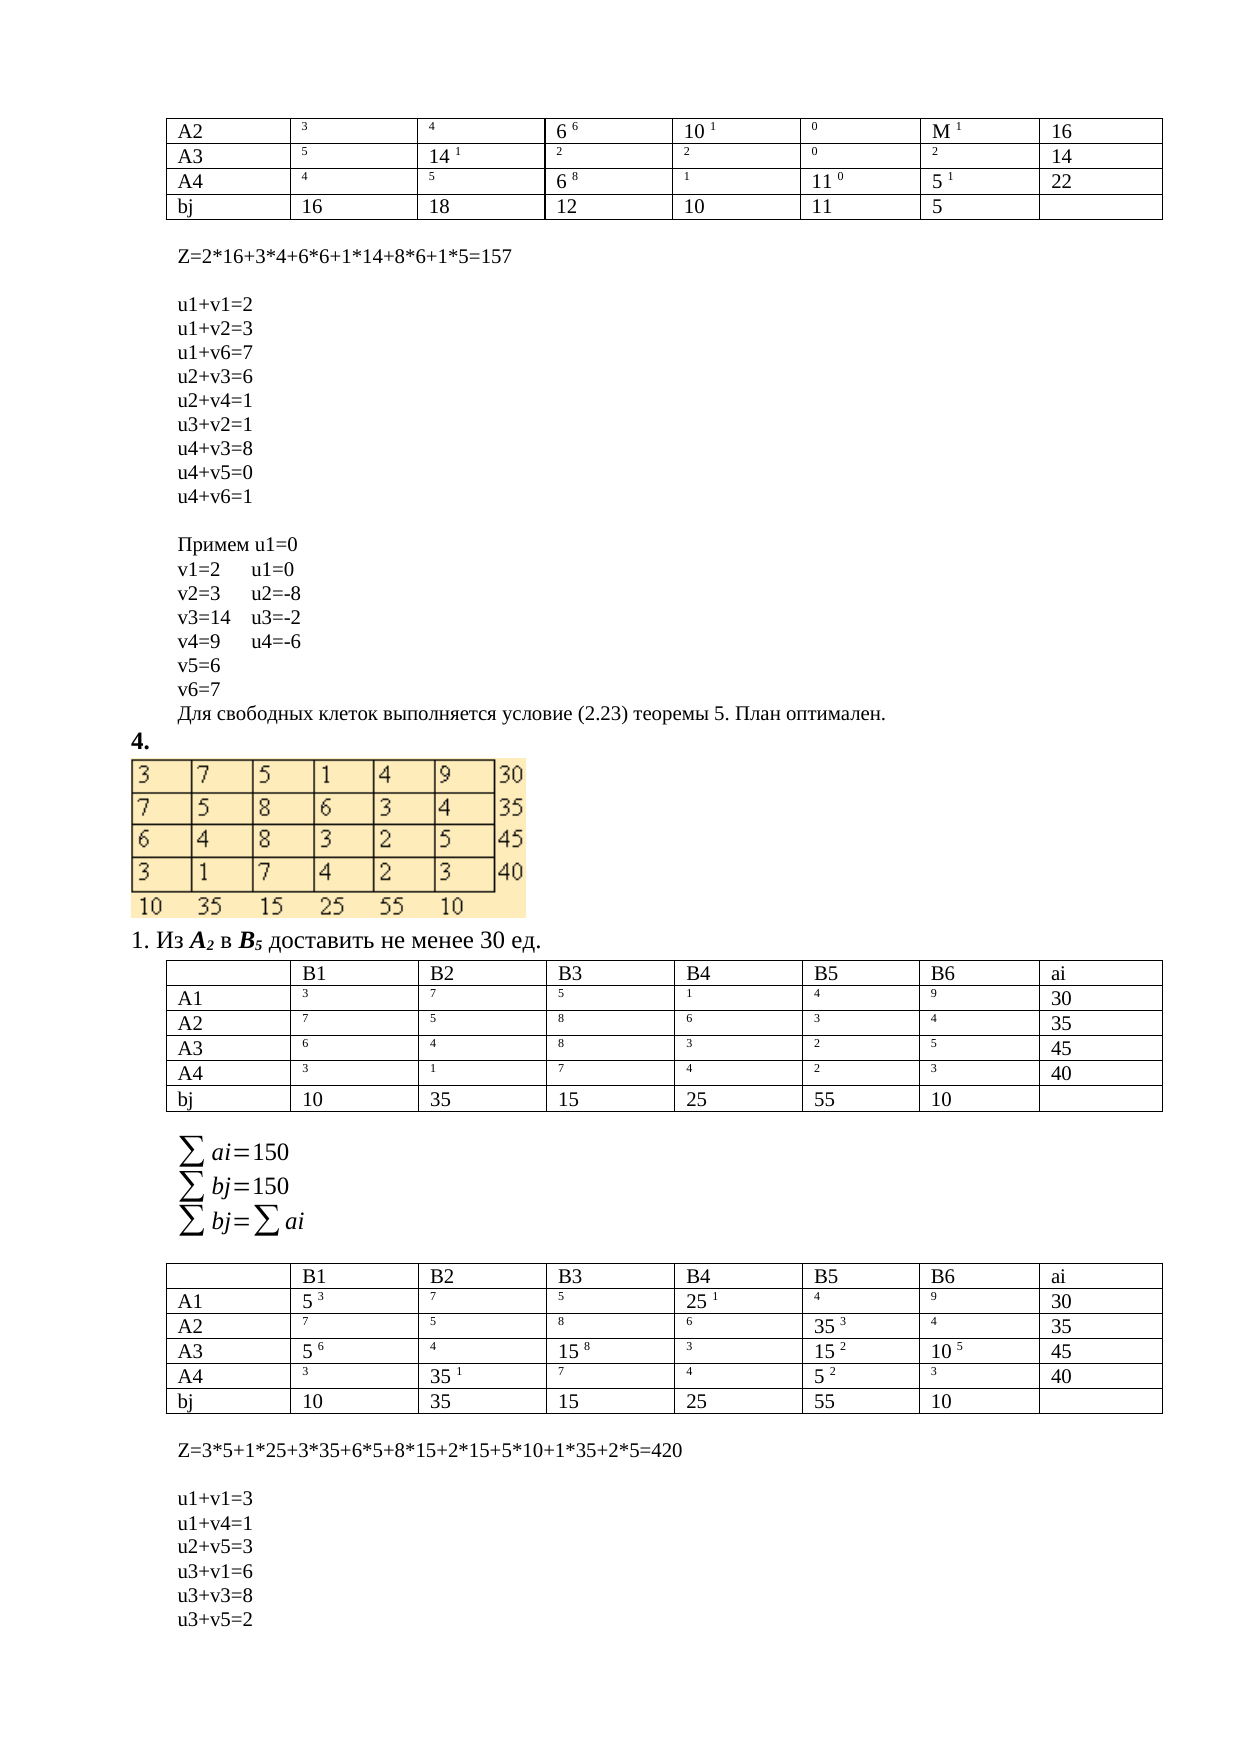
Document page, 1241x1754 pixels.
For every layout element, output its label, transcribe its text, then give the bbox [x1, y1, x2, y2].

table_cell 4 [675, 1061, 802, 1085]
table_cell 11 [801, 195, 920, 218]
text u4+v3=8 [177, 436, 1152, 460]
table_cell 5 [418, 169, 544, 193]
table_cell 8 [547, 1036, 674, 1060]
table_cell 2 [803, 1036, 919, 1060]
table_cell 40 [1040, 1364, 1162, 1388]
table_cell 1 [419, 1061, 546, 1085]
table_cell A3 [167, 144, 290, 168]
table_cell 3 [291, 1364, 418, 1388]
table_cell 40 [1040, 1061, 1162, 1085]
text u3+v3=8 [177, 1583, 1152, 1607]
table_cell 14 [1040, 144, 1162, 168]
table_cell A2 [167, 1011, 290, 1035]
text Для свободных клеток выполняется условие (2.23) теоремы 5. План оптимален. [177, 701, 1152, 725]
table_cell 4 [419, 1339, 546, 1363]
table_cell 45 [1040, 1036, 1162, 1060]
table_cell A2 [167, 119, 290, 143]
table_cell 5 [920, 1036, 1039, 1060]
table_cell A2 [167, 1314, 290, 1338]
table_cell 8 [547, 1314, 674, 1338]
text u2+v5=3 [177, 1534, 1152, 1558]
picture [130, 758, 527, 918]
table_cell 7 [419, 986, 546, 1010]
table_cell 5 [921, 195, 1039, 218]
table_cell A1 [167, 1289, 290, 1313]
table_cell 2 [546, 144, 672, 168]
table_cell bj [167, 1389, 290, 1413]
table_cell bj [167, 1086, 290, 1111]
table_cell 2 [673, 144, 800, 168]
table_cell 4 [418, 119, 544, 143]
table_cell 5 [419, 1314, 546, 1338]
text v2=3 u2=-8 [177, 581, 1152, 604]
table_cell A4 [167, 1061, 290, 1085]
table_header B6 [920, 961, 1039, 985]
text v3=14 u3=-2 [177, 604, 1152, 629]
table_header B1 [291, 1264, 418, 1288]
table_header B6 [920, 1264, 1039, 1288]
table_header B4 [675, 1264, 802, 1288]
table_cell 5 [291, 144, 417, 168]
table_cell 15 [547, 1389, 674, 1413]
table_cell 9 [920, 986, 1039, 1010]
table_cell 22 [1040, 169, 1162, 193]
text v5=6 [177, 653, 1152, 677]
table_cell 30 [1040, 1289, 1162, 1313]
table_cell A3 [167, 1339, 290, 1363]
table_cell 4 [803, 1289, 919, 1313]
table_cell 7 [547, 1061, 674, 1085]
text v6=7 [177, 677, 1152, 701]
table_cell 7 [291, 1314, 418, 1338]
table_cell 6 [675, 1314, 802, 1338]
text v4=9 u4=-6 [177, 629, 1152, 653]
table_cell 10 [920, 1086, 1039, 1111]
table_header B3 [547, 1264, 674, 1288]
table_cell 4 [920, 1011, 1039, 1035]
table_cell 5 1 [921, 169, 1039, 193]
table_cell 5 6 [291, 1339, 418, 1363]
table_cell 10 5 [920, 1339, 1039, 1363]
table_cell 1 [675, 986, 802, 1010]
text v1=2 u1=0 [177, 556, 1152, 581]
table_cell 5 3 [291, 1289, 418, 1313]
table_header B5 [803, 1264, 919, 1288]
table_cell 5 [547, 1289, 674, 1313]
table_cell 3 [291, 1061, 418, 1085]
table_cell 6 [675, 1011, 802, 1035]
table_cell 14 1 [418, 144, 544, 168]
table_cell 12 [546, 195, 672, 218]
text u2+v4=1 [177, 388, 1152, 412]
table_cell 5 [419, 1011, 546, 1035]
table_cell 6 [291, 1036, 418, 1060]
table_header B2 [419, 961, 546, 985]
table_cell 4 [419, 1036, 546, 1060]
table_cell 11 0 [801, 169, 920, 193]
table_cell 5 2 [803, 1364, 919, 1388]
table_cell bj [167, 195, 290, 218]
table_cell 15 8 [547, 1339, 674, 1363]
table_cell M 1 [921, 119, 1039, 143]
table_cell 35 3 [803, 1314, 919, 1338]
table_cell 35 [1040, 1314, 1162, 1338]
table_cell 3 [675, 1339, 802, 1363]
table_cell 10 [673, 195, 800, 218]
text u4+v6=1 [177, 484, 1152, 508]
table_cell 10 [291, 1389, 418, 1413]
text u4+v5=0 [177, 460, 1152, 484]
table_header B4 [675, 961, 802, 985]
table_cell A4 [167, 1364, 290, 1388]
table_cell 7 [419, 1289, 546, 1313]
table_cell 18 [418, 195, 544, 218]
table_cell 10 [920, 1389, 1039, 1413]
table_cell A4 [167, 169, 290, 193]
table_cell 0 [801, 144, 920, 168]
table_header B2 [419, 1264, 546, 1288]
table_cell 25 [675, 1086, 802, 1111]
text Z=3*5+1*25+3*35+6*5+8*15+2*15+5*10+1*35+2*5=420 [177, 1438, 1152, 1462]
table_cell 3 [803, 1011, 919, 1035]
table_cell 55 [803, 1389, 919, 1413]
text u1+v4=1 [177, 1510, 1152, 1534]
table_cell [1040, 1389, 1162, 1413]
table_header ai [1040, 961, 1162, 985]
table_cell 45 [1040, 1339, 1162, 1363]
table_cell 25 [675, 1389, 802, 1413]
table_header B3 [547, 961, 674, 985]
table_cell 6 8 [546, 169, 672, 193]
text u2+v3=6 [177, 364, 1152, 388]
table_cell 3 [920, 1061, 1039, 1085]
table_cell 2 [921, 144, 1039, 168]
table_cell [129, 757, 1199, 919]
text u1+v6=7 [177, 340, 1152, 364]
table_cell [1040, 195, 1162, 218]
table_cell 5 [547, 986, 674, 1010]
table_cell 4 [675, 1364, 802, 1388]
table_cell 7 [547, 1364, 674, 1388]
text u1+v1=2 [177, 292, 1152, 316]
table_cell 10 [291, 1086, 418, 1111]
table_cell 9 [920, 1289, 1039, 1313]
table_cell 35 [419, 1086, 546, 1111]
table_cell 7 [291, 1011, 418, 1035]
table_cell A3 [167, 1036, 290, 1060]
table_cell 1 [673, 169, 800, 193]
text u3+v2=1 [177, 412, 1152, 436]
table_cell 30 [1040, 986, 1162, 1010]
table_cell [1040, 1086, 1162, 1111]
table_cell 3 [291, 119, 417, 143]
table_cell 8 [547, 1011, 674, 1035]
table_header B5 [803, 961, 919, 985]
text Z=2*16+3*4+6*6+1*14+8*6+1*5=157 [177, 244, 1152, 268]
table_cell 4 [291, 169, 417, 193]
text u1+v2=3 [177, 316, 1152, 340]
table_cell 4 [920, 1314, 1039, 1338]
table_header [167, 961, 290, 985]
text Примем u1=0 [177, 532, 1152, 556]
table_cell 55 [803, 1086, 919, 1111]
table_cell 35 [419, 1389, 546, 1413]
table_cell 4 [803, 986, 919, 1010]
table_header 4. [129, 725, 1199, 757]
table_cell 3 [291, 986, 418, 1010]
table_cell 25 1 [675, 1289, 802, 1313]
table_cell 15 2 [803, 1339, 919, 1363]
table_cell 16 [1040, 119, 1162, 143]
table_cell 35 1 [419, 1364, 546, 1388]
table_cell A1 [167, 986, 290, 1010]
text u3+v5=2 [177, 1607, 1152, 1631]
table_header [167, 1264, 290, 1288]
table_cell 6 6 [546, 119, 672, 143]
text u1+v1=3 [177, 1486, 1152, 1510]
text u3+v1=6 [177, 1558, 1152, 1583]
table_cell 2 [803, 1061, 919, 1085]
table_cell 0 [801, 119, 920, 143]
table_cell 16 [291, 195, 417, 218]
table_cell 15 [547, 1086, 674, 1111]
table_cell 1. Из А2 в В5 доставить не менее 30 ед. [129, 919, 1199, 960]
table_header B1 [291, 961, 418, 985]
table_header ai [1040, 1264, 1162, 1288]
table_cell 3 [920, 1364, 1039, 1388]
table_cell 10 1 [673, 119, 800, 143]
table_cell 35 [1040, 1011, 1162, 1035]
table_cell 3 [675, 1036, 802, 1060]
